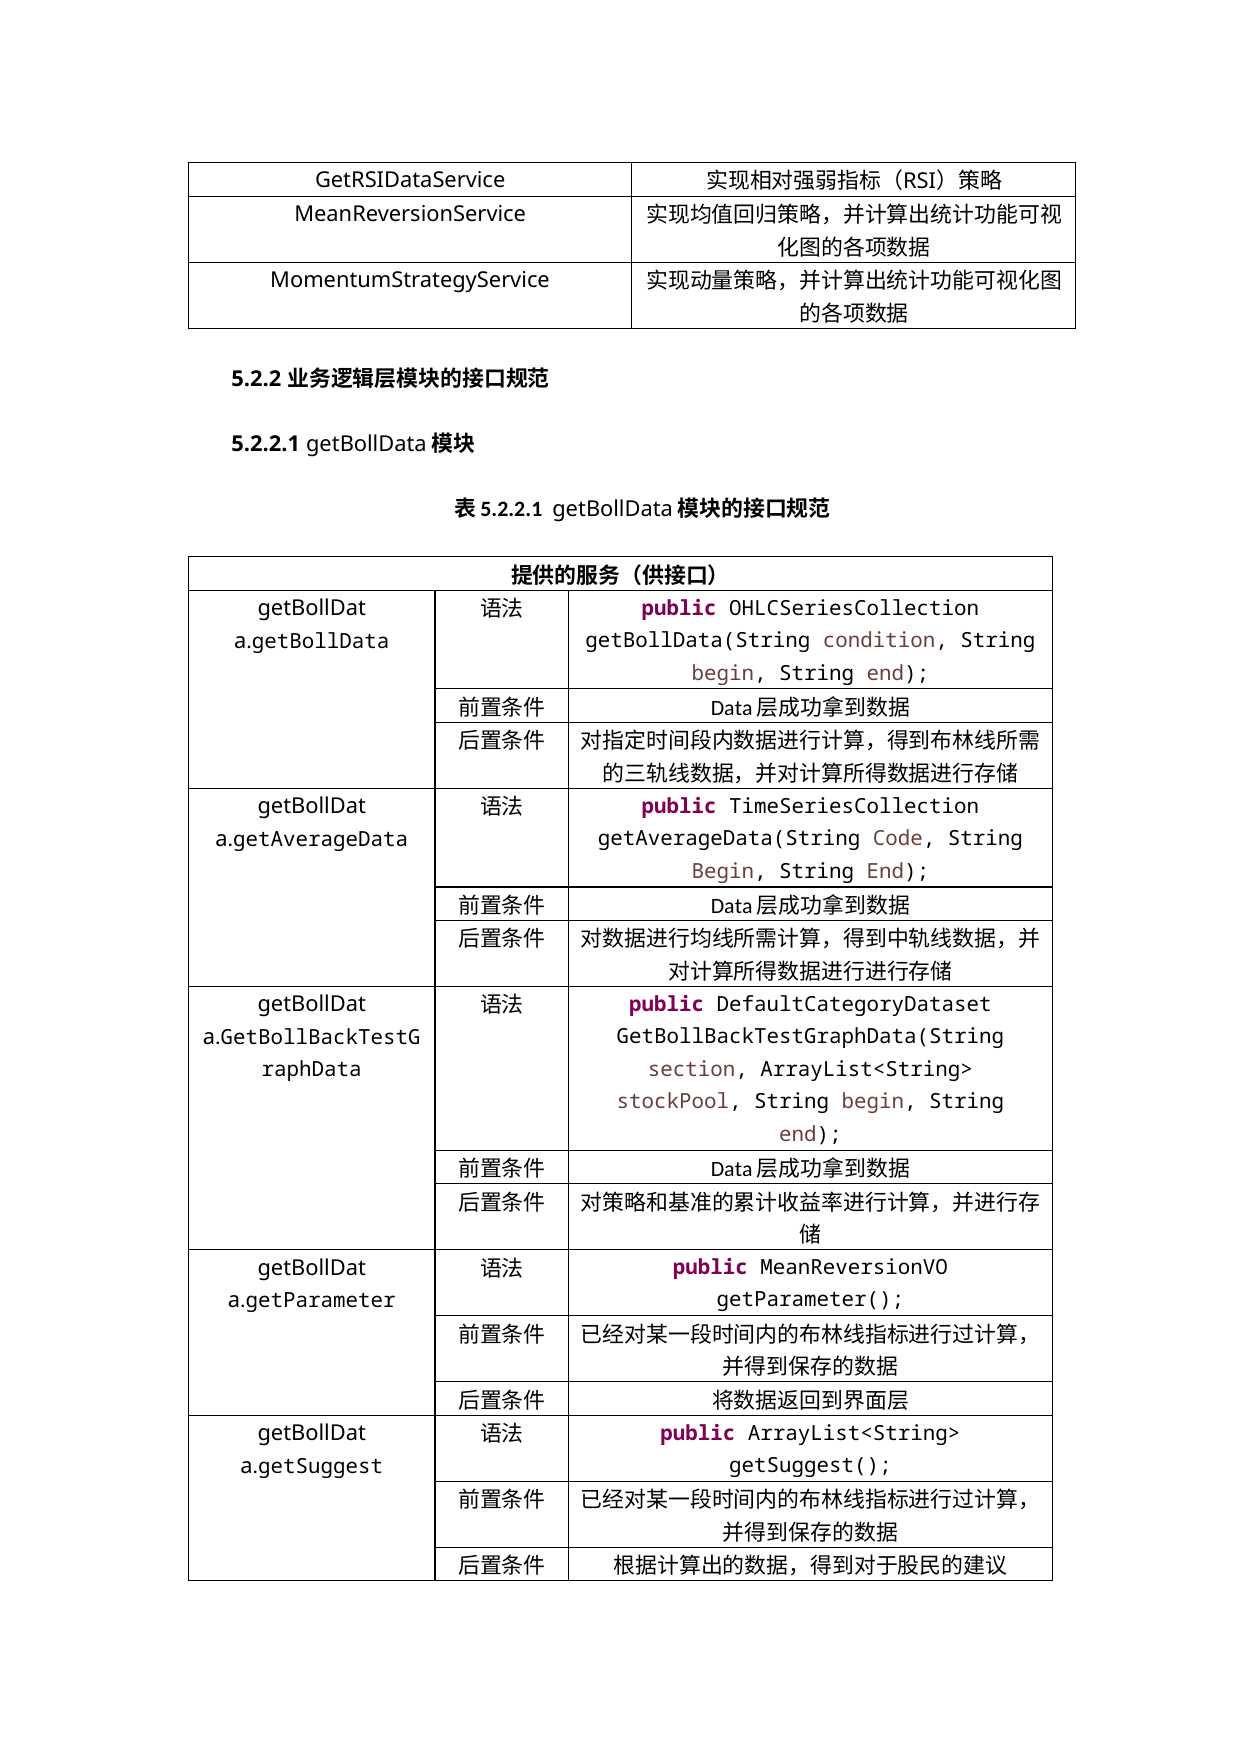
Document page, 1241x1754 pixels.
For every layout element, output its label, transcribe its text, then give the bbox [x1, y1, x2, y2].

table_cell Data层成功拿到数据 [569, 689, 1052, 722]
table_cell 后置条件 [436, 723, 568, 788]
table_cell 后置条件 [436, 1184, 568, 1249]
table_cell 语法 [436, 789, 568, 886]
table_cell public TimeSeriesCollection getAverageData(String Code, String Begin, String End); [569, 789, 1052, 886]
table_cell 将数据返回到界面层 [569, 1382, 1052, 1415]
table_cell 实现均值回归策略，并计算出统计功能可视化图的各项数据 [632, 197, 1075, 262]
table_cell Data层成功拿到数据 [569, 1151, 1052, 1183]
table_header 提供的服务（供接口） [189, 557, 1052, 590]
table_cell 前置条件 [436, 1151, 568, 1183]
table_cell 后置条件 [436, 1382, 568, 1415]
table_cell 后置条件 [436, 921, 568, 986]
table_cell getBollData.getParameter [189, 1250, 434, 1415]
table_cell public ArrayList<String> getSuggest(); [569, 1416, 1052, 1481]
table_cell 已经对某一段时间内的布林线指标进行过计算，并得到保存的数据 [569, 1316, 1052, 1381]
table_cell 语法 [436, 591, 568, 688]
list 5.2.2 业务逻辑层模块的接口规范 [187, 361, 1053, 394]
table_cell public MeanReversionVO getParameter(); [569, 1250, 1052, 1315]
table_cell MeanReversionService [189, 197, 631, 262]
table_cell 实现动量策略，并计算出统计功能可视化图的各项数据 [632, 263, 1075, 328]
table_cell GetRSIDataService [189, 163, 631, 196]
table_cell 前置条件 [436, 1316, 568, 1381]
table_cell 语法 [436, 1250, 568, 1315]
table_cell 根据计算出的数据，得到对于股民的建议 [569, 1548, 1052, 1580]
table_cell MomentumStrategyService [189, 263, 631, 328]
table_cell 语法 [436, 987, 568, 1149]
table_cell 已经对某一段时间内的布林线指标进行过计算，并得到保存的数据 [569, 1482, 1052, 1547]
table_cell 后置条件 [436, 1548, 568, 1580]
table_cell 实现相对强弱指标（RSI）策略 [632, 163, 1075, 196]
table_cell 前置条件 [436, 689, 568, 722]
table_cell getBollData.getSuggest [189, 1416, 434, 1580]
table_cell Data层成功拿到数据 [569, 888, 1052, 920]
text 表5.2.2.1 getBollData模块的接口规范 [187, 491, 1053, 524]
table_cell public DefaultCategoryDataset GetBollBackTestGraphData(String section, ArrayList<String> stockPool, String begin, String end); [569, 987, 1052, 1149]
table_cell 对指定时间段内数据进行计算，得到布林线所需的三轨线数据，并对计算所得数据进行存储 [569, 723, 1052, 788]
table_cell getBollData.GetBollBackTestGraphData [189, 987, 434, 1249]
table_cell 语法 [436, 1416, 568, 1481]
table_cell 前置条件 [436, 888, 568, 920]
table_cell 对策略和基准的累计收益率进行计算，并进行存储 [569, 1184, 1052, 1249]
table_cell getBollData.getBollData [189, 591, 434, 788]
table_cell 前置条件 [436, 1482, 568, 1547]
list 5.2.2.1 getBollData模块 [187, 426, 1053, 459]
table_cell 对数据进行均线所需计算，得到中轨线数据，并对计算所得数据进行进行存储 [569, 921, 1052, 986]
table_cell public OHLCSeriesCollection getBollData(String condition, String begin, String end); [569, 591, 1052, 688]
table_cell getBollData.getAverageData [189, 789, 434, 986]
